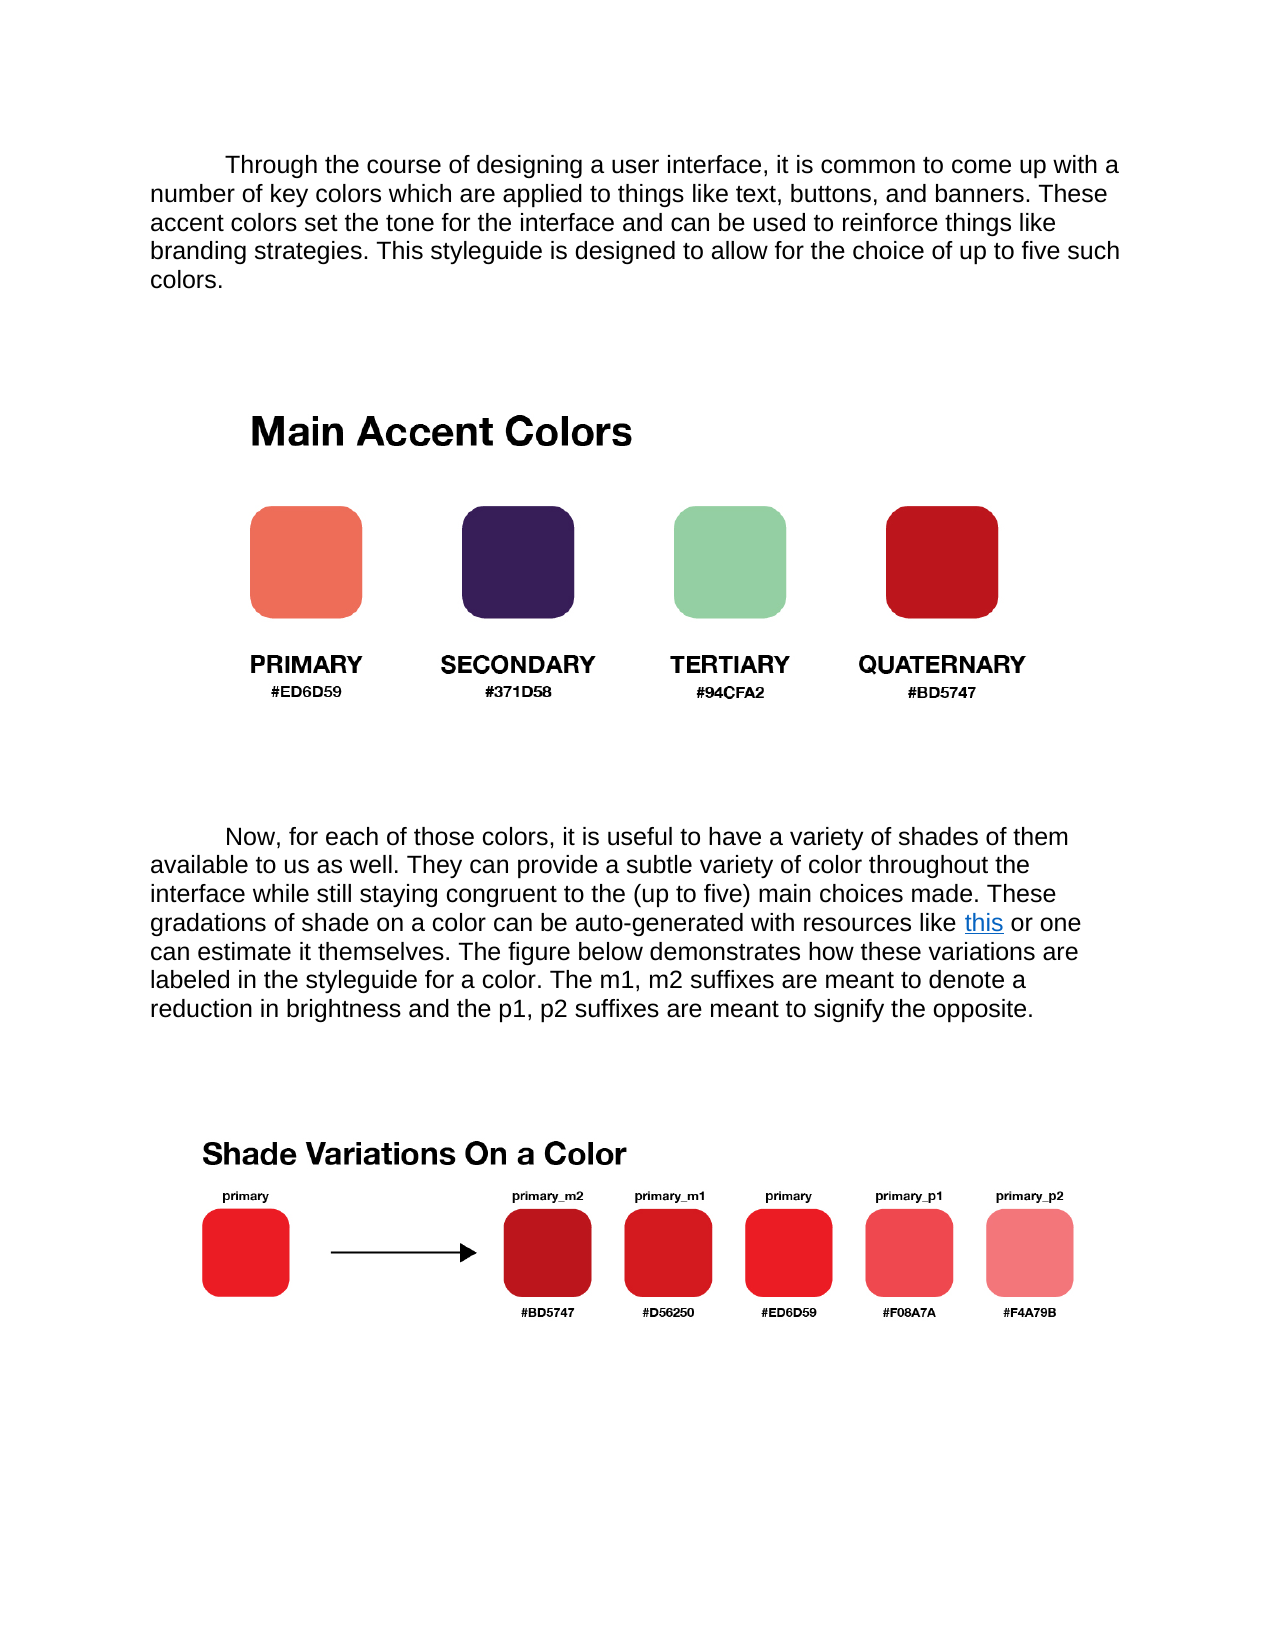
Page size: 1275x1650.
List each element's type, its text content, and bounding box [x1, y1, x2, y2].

text Now, for each of those colors, it is useful to have a variety of shades of them available to us as well. They can provide a subtle variety of color throughout the interface while still staying congruent to the (up to five) main choices made. These gradations of shade on a color can be auto-generated with resources like this or one can estimate it themselves. The figure below demonstrates how these variations are labeled in the styleguide for a color. The m1, m2 suffixes are meant to denote a reduction in brightness and the p1, p2 suffixes are meant to signify the opposite. [150, 822, 1125, 1023]
picture [150, 322, 1125, 793]
picture [150, 1051, 1125, 1417]
text Through the course of designing a user interface, it is common to come up with a number of key colors which are applied to things like text, buttons, and banners. These accent colors set the tone for the interface and can be used to reinforce things like branding strategies. This styleguide is designed to allow for the choice of up to five such colors. [150, 150, 1125, 294]
